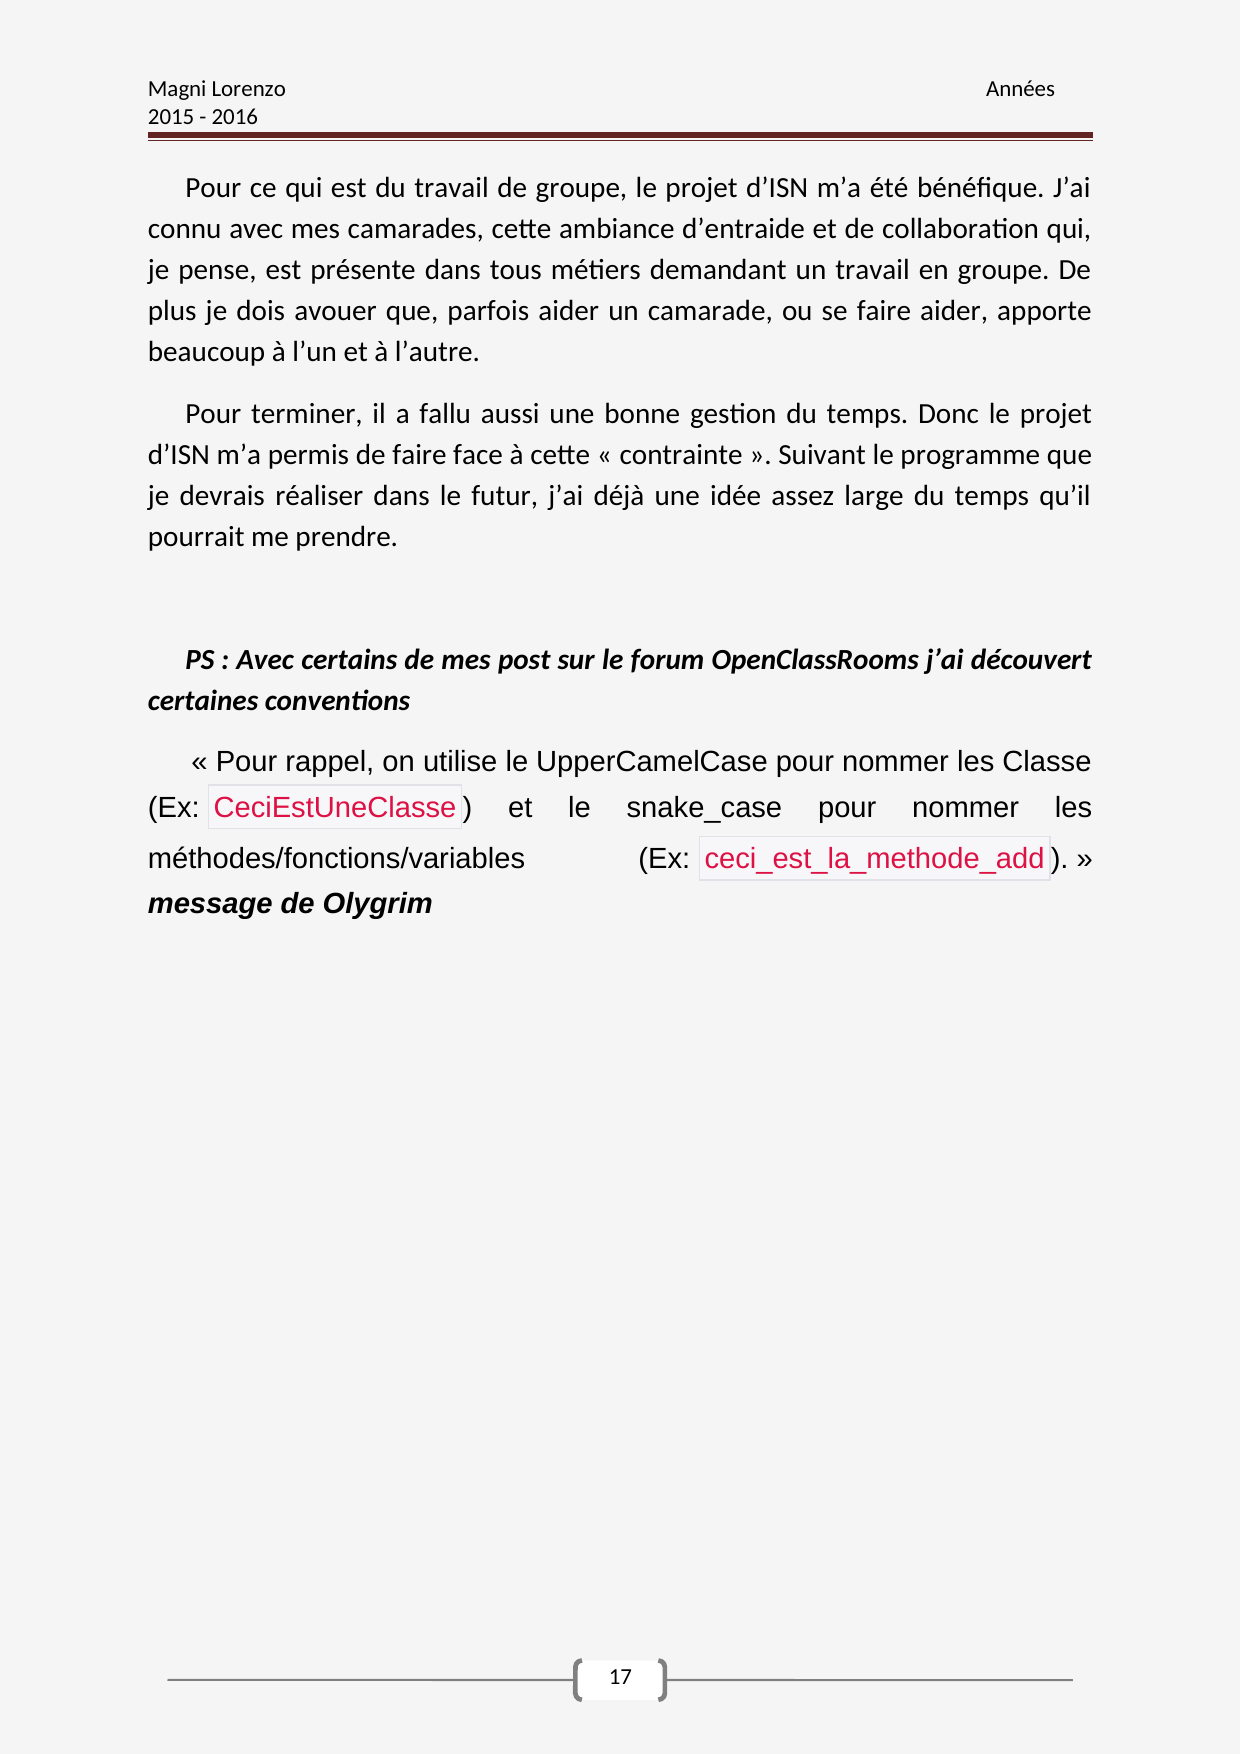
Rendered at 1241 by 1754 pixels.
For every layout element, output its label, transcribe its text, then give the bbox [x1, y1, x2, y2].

text « Pour rappel, on utilise le UpperCamelCase pour nommer les Classe (Ex: CeciEstUneClasse) et le snake_case pour nommer les méthodes/fonctions/variables (Ex: ceci_est_la_methode_add). » message de Olygrim [148, 744, 1093, 919]
text Pour ce qui est du travail de groupe, le projet d’ISN m’a été bénéfique. J’ai connu avec mes camarades, cette ambiance d’entraide et de collaboration qui, je pense, est présente dans tous métiers demandant un travail en groupe. De plus je dois avouer que, parfois aider un camarade, ou se faire aider, apporte beaucoup à l’un et à l’autre. [148, 169, 1093, 369]
text PS : Avec certains de mes post sur le forum OpenClassRooms j’ai découvert certaines conventions [148, 641, 1093, 718]
text Pour terminer, il a fallu aussi une bonne gestion du temps. Donc le projet d’ISN m’a permis de faire face à cette « contrainte ». Suivant le programme que je devrais réaliser dans le futur, j’ai déjà une idée assez large du temps qu’il pourrait me prendre. [148, 395, 1093, 553]
